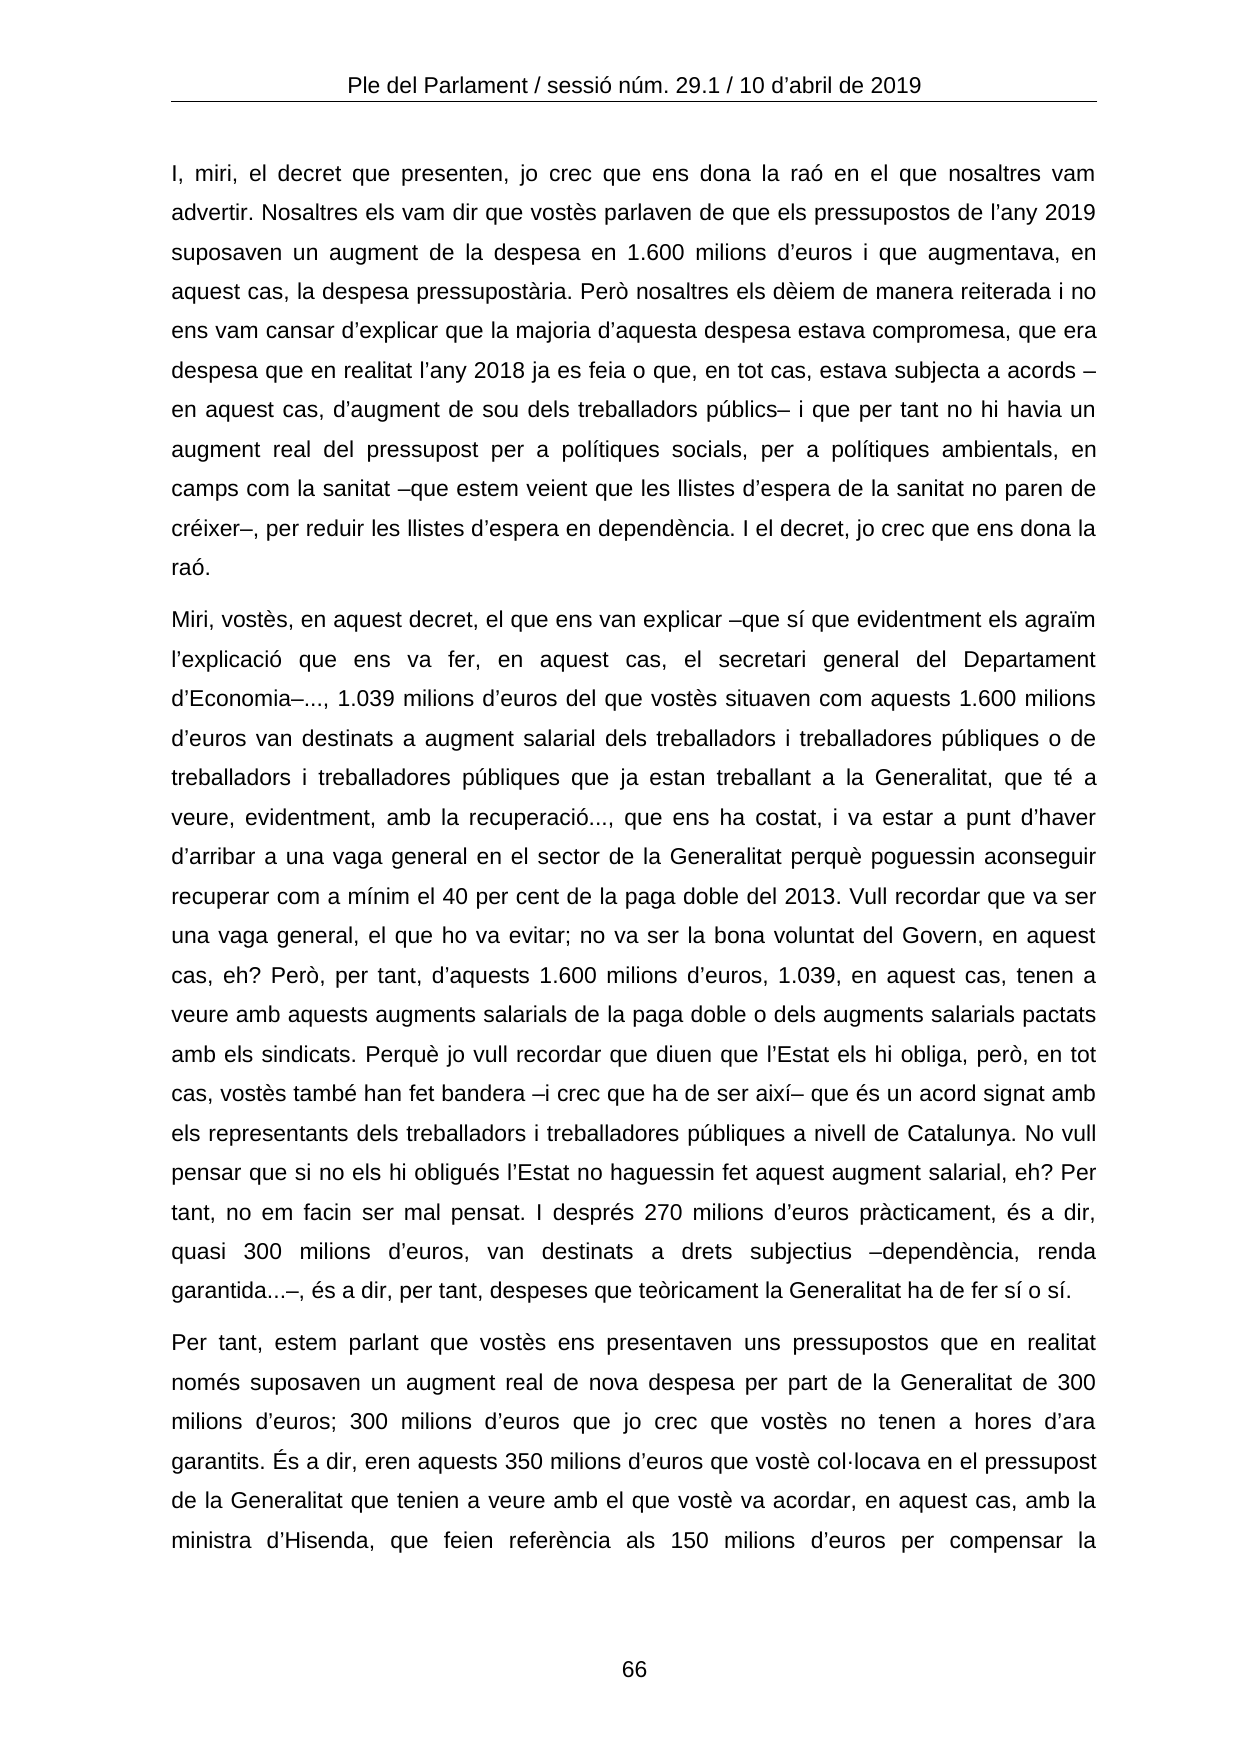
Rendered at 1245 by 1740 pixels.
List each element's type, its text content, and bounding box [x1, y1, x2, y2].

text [171, 1329, 1097, 1553]
text Miri, vostès, en aquest decret, el que ens van explicar –que sí que evidentment els agraïm l’explicació que ens va fer, en aquest cas, el secretari general del Departament d’Economia–..., 1.039 milions d’euros del que vostès situaven com aquests 1.600 milions d’euros van destinats a augment salarial dels treballadors i treballadores públiques o de treballadors i treballadores públiques que ja estan treballant a la Generalitat, que té a veure, evidentment, amb la recuperació..., que ens ha costat, i va estar a punt d’haver d’arribar a una vaga general en el sector de la Generalitat perquè poguessin aconseguir recuperar com a mínim el 40 per cent de la paga doble del 2013. Vull recordar que va ser una vaga general, el que ho va evitar; no va ser la bona voluntat del Govern, en aquest cas, eh? Però, per tant, d’aquests 1.600 milions d’euros, 1.039, en aquest cas, tenen a veure amb aquests augments salarials de la paga doble o dels augments salarials pactats amb els sindicats. Perquè jo vull recordar que diuen que l’Estat els hi obliga, però, en tot cas, vostès també han fet bandera –i crec que ha de ser així– que és un acord signat amb els representants dels treballadors i treballadores públiques a nivell de Catalunya. No vull pensar que si no els hi obligués l’Estat no haguessin fet aquest augment salarial, eh? Per tant, no em facin ser mal pensat. I després 270 milions d’euros pràcticament, és a dir, quasi 300 milions d’euros, van destinats a drets subjectius –dependència, renda garantida...–, és a dir, per tant, despeses que teòricament la Generalitat ha de fer sí o sí. [171, 606, 1097, 1304]
text I, miri, el decret que presenten, jo crec que ens dona la raó en el que nosaltres vam advertir. Nosaltres els vam dir que vostès parlaven de que els pressupostos de l’any 2019 suposaven un augment de la despesa en 1.600 milions d’euros i que augmentava, en aquest cas, la despesa pressupostària. Però nosaltres els dèiem de manera reiterada i no ens vam cansar d’explicar que la majoria d’aquesta despesa estava compromesa, que era despesa que en realitat l’any 2018 ja es feia o que, en tot cas, estava subjecta a acords –en aquest cas, d’augment de sou dels treballadors públics– i que per tant no hi havia un augment real del pressupost per a polítiques socials, per a polítiques ambientals, en camps com la sanitat –que estem veient que les llistes d’espera de la sanitat no paren de créixer–, per reduir les llistes d’espera en dependència. I el decret, jo crec que ens dona la raó. [171, 159, 1097, 581]
